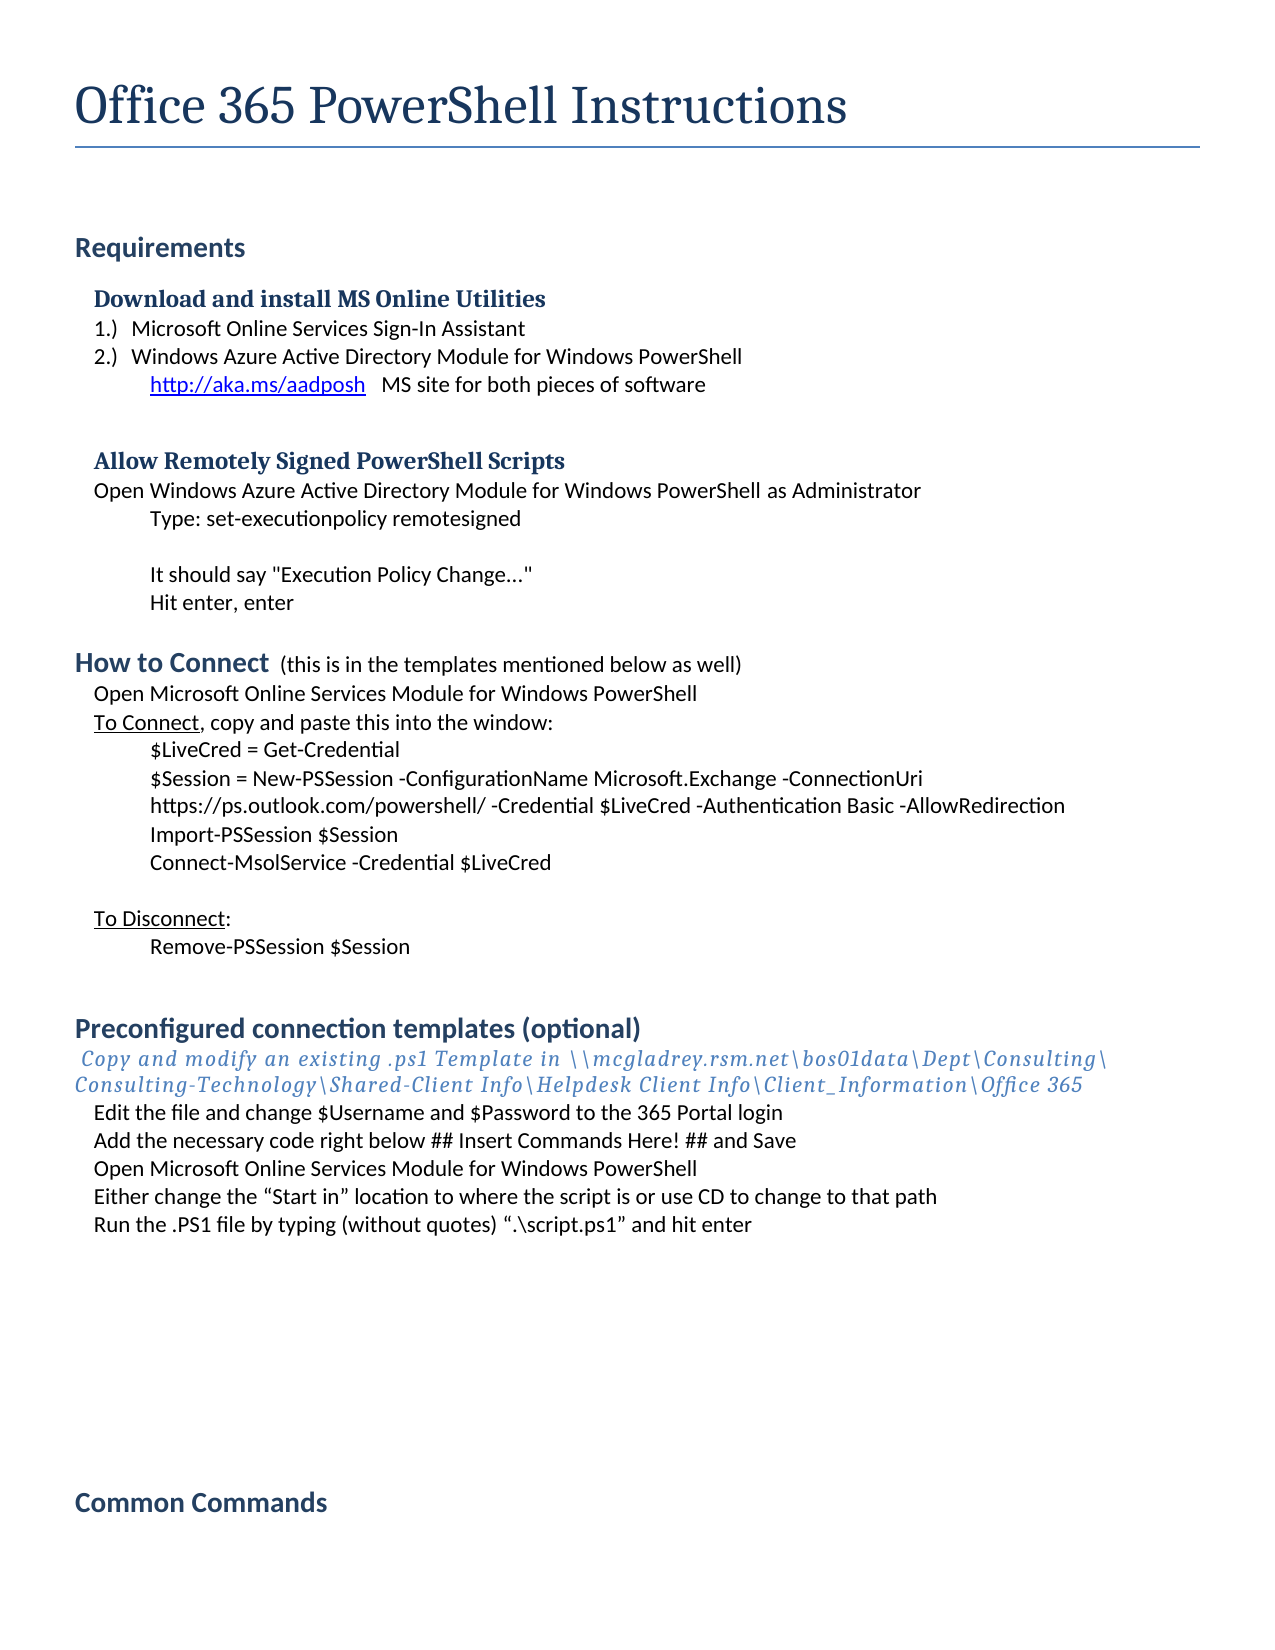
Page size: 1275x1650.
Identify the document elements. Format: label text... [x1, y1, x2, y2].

text Either change the “Start in” location to where the script is or use CD to change to that path [94, 1182, 1200, 1210]
subtitle Copy and modify an existing .ps1 Template in \\mcgladrey.rsm.net\bos01data\Dept\Consulting\Consulting-Technology\Shared-Client Info\Helpdesk Client Info\Client_Information\Office 365 [75, 1045, 1200, 1098]
text http://aka.ms/aadposh MS site for both pieces of software [150, 370, 1200, 398]
text Connect-MsolService -Credential $LiveCred [94, 848, 1200, 876]
text It should say "Execution Policy Change..." [150, 560, 1200, 588]
text Import-PSSession $Session [94, 820, 1200, 848]
text Hit enter, enter [150, 588, 1200, 616]
text To Disconnect: [75, 904, 1200, 932]
list Microsoft Online Services Sign-In Assistant [94, 314, 1200, 342]
list Windows Azure Active Directory Module for Windows PowerShell [94, 342, 1200, 370]
text Add the necessary code right below ## Insert Commands Here! ## and Save [94, 1126, 1200, 1154]
text $LiveCred = Get-Credential [94, 736, 1200, 764]
text Type: set-executionpolicy remotesigned [150, 504, 1200, 532]
text How to Connect (this is in the templates mentioned below as well) [75, 644, 1200, 679]
text Remove-PSSession $Session [94, 932, 1200, 960]
text Open Microsoft Online Services Module for Windows PowerShell [94, 1154, 1200, 1182]
subtitle Allow Remotely Signed PowerShell Scripts [94, 447, 1200, 476]
subtitle Requirements [75, 229, 1200, 264]
text Run the .PS1 file by typing (without quotes) “.\script.ps1” and hit enter [94, 1210, 1200, 1238]
text Open Windows Azure Active Directory Module for Windows PowerShell as Administrator [94, 476, 1200, 504]
subtitle Common Commands [75, 1484, 1200, 1520]
text Open Microsoft Online Services Module for Windows PowerShell [94, 679, 1200, 708]
subtitle Download and install MS Online Utilities [94, 285, 1200, 314]
text $Session = New-PSSession -ConfigurationName Microsoft.Exchange -ConnectionUri https://ps.outlook.com/powershell/ -Credential $LiveCred -Authentication Basic -AllowRedirection [150, 764, 1200, 820]
subtitle Preconfigured connection templates (optional) [75, 1010, 1200, 1045]
text Edit the file and change $Username and $Password to the 365 Portal login [94, 1098, 1200, 1126]
text To Connect, copy and paste this into the window: [94, 708, 1200, 736]
